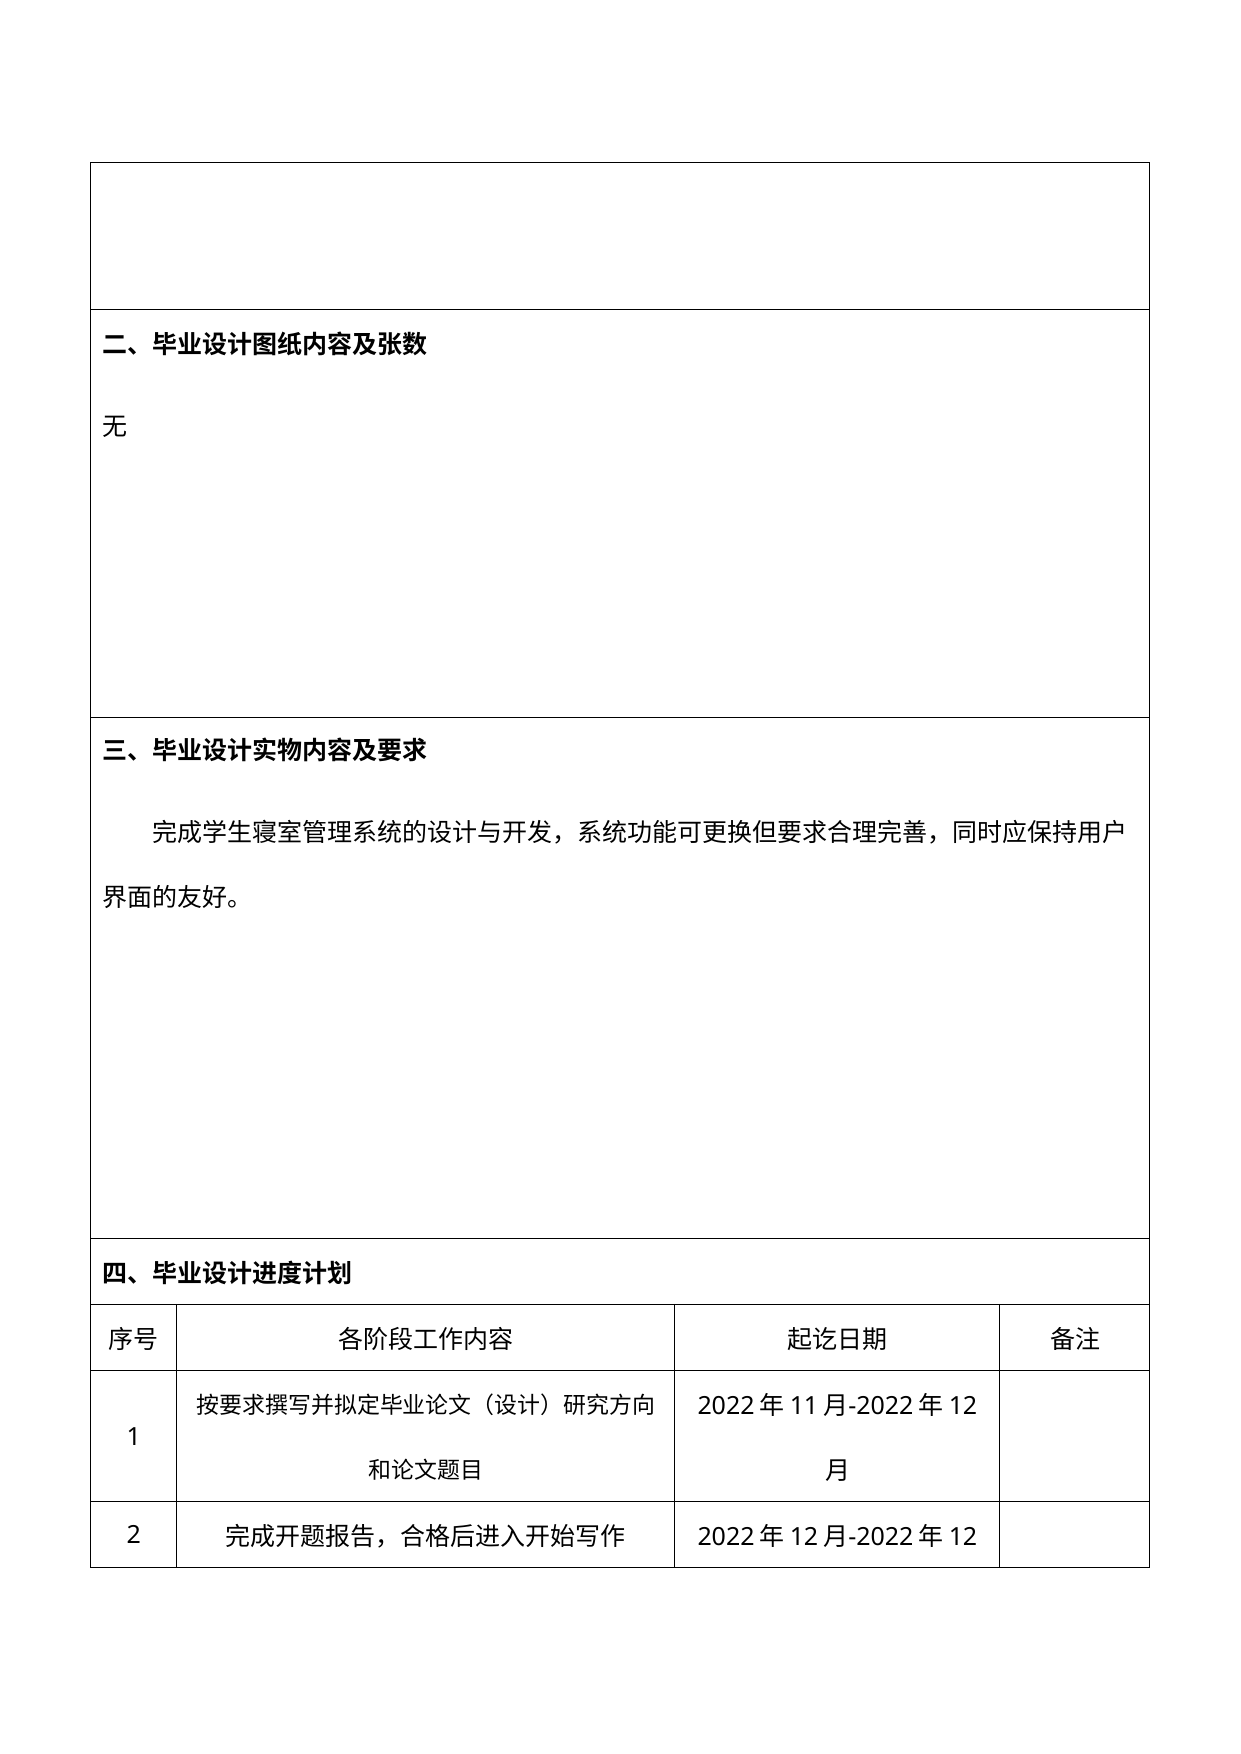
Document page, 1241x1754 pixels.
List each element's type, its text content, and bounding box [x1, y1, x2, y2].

table_cell [1000, 1502, 1149, 1567]
table_cell 2022年11月-2022年12月 [675, 1371, 999, 1501]
table_cell 2 [91, 1502, 176, 1567]
table_cell 完成开题报告，合格后进入开始写作 [177, 1502, 674, 1567]
table_cell 四、毕业设计进度计划 [91, 1239, 1149, 1304]
table_cell 按要求撰写并拟定毕业论文（设计）研究方向和论文题目 [177, 1371, 674, 1501]
table_cell 各阶段工作内容 [177, 1305, 674, 1370]
table_cell 毕业设计实物内容及要求 完成学生寝室管理系统的设计与开发，系统功能可更换但要求合理完善，同时应保持用户界面的友好。 [91, 718, 1149, 1238]
table_cell 毕业设计图纸内容及张数 无 [91, 310, 1149, 717]
table_cell [1000, 1371, 1149, 1501]
table_cell 起讫日期 [675, 1305, 999, 1370]
table_cell 1 [91, 1371, 176, 1501]
table_cell 备注 [1000, 1305, 1149, 1370]
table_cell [91, 163, 1149, 309]
table_cell 序号 [91, 1305, 176, 1370]
table_cell 2022年12月-2022年12月 [675, 1502, 999, 1567]
